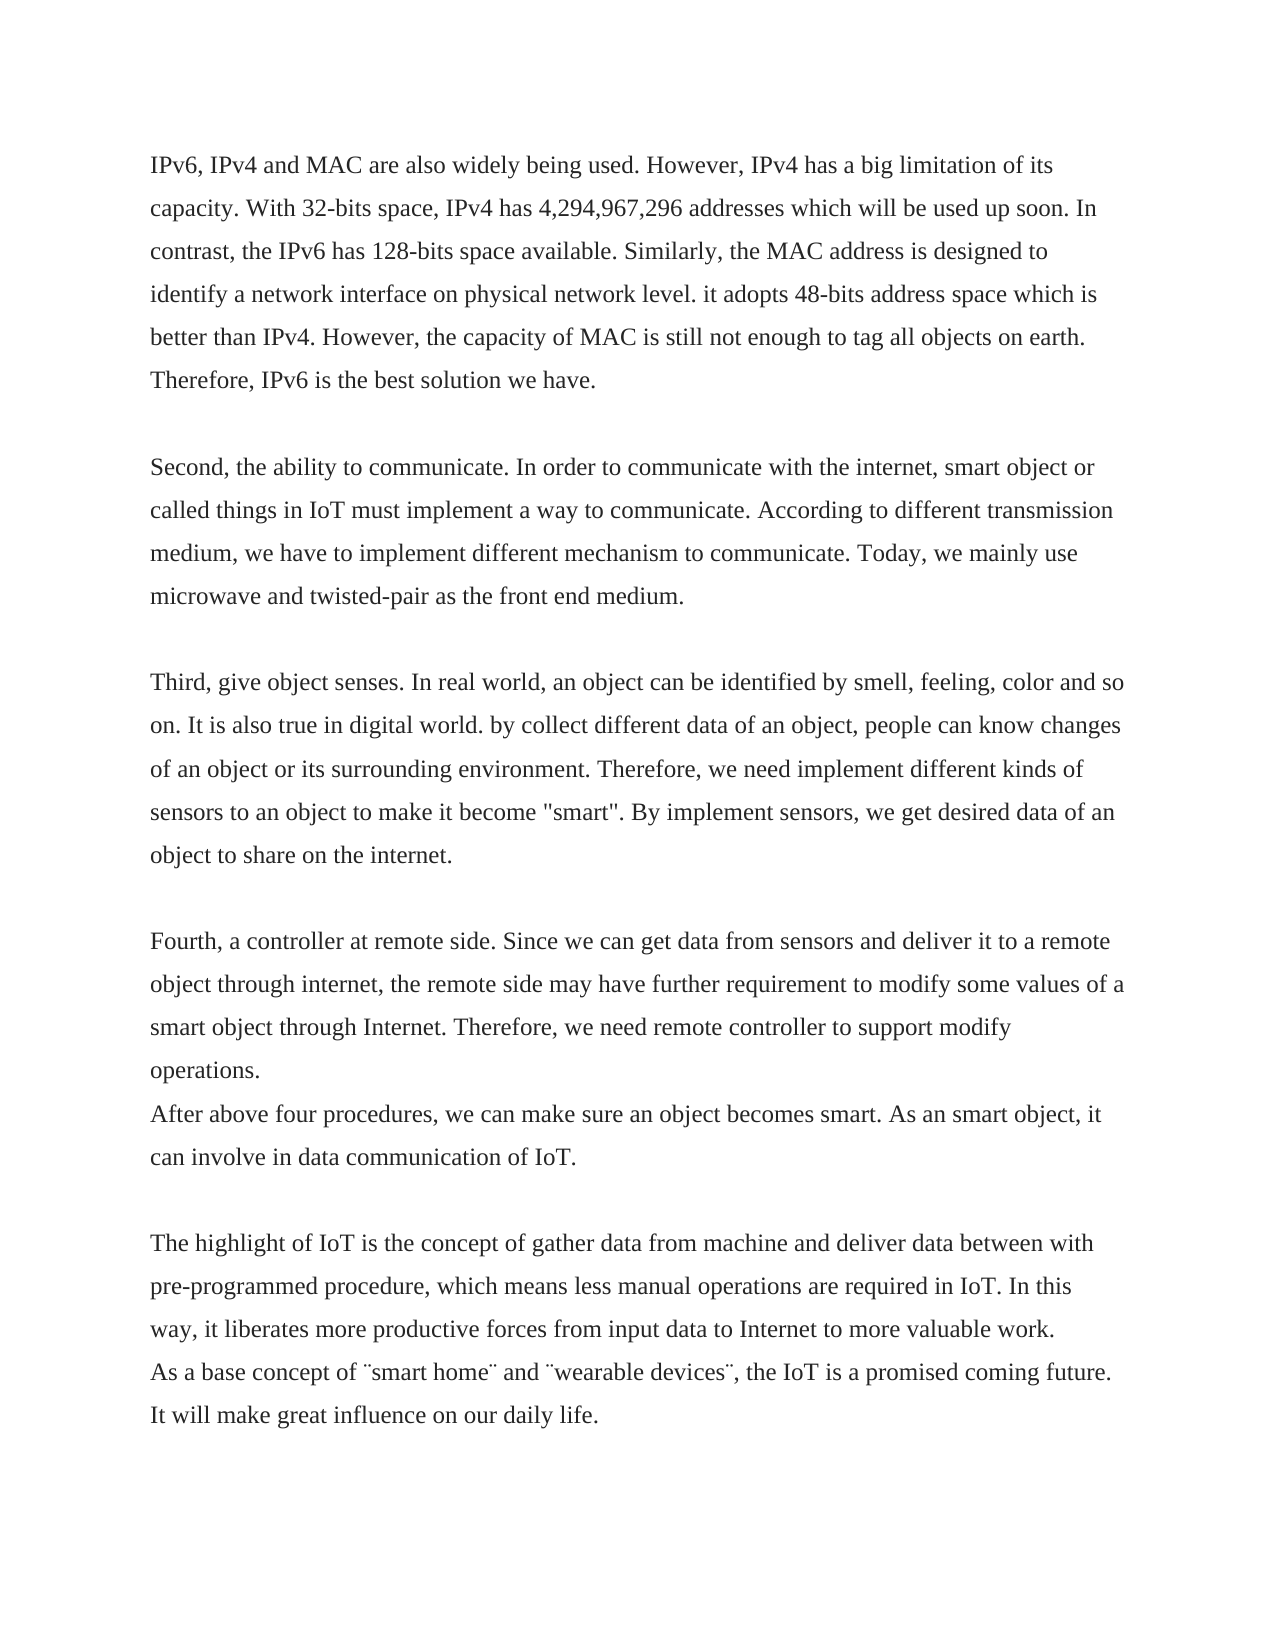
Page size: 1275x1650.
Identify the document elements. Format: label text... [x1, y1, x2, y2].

text Fourth, a controller at remote side. Since we can get data from sensors and deliver it to a remote object through internet, the remote side may have further requirement to modify some values of a smart object through Internet. Therefore, we need remote controller to support modify operations. [150, 998, 1125, 1084]
text Fourth, a controller at remote side. Since we can get data from sensors and deliver it to a remote object through internet, the remote side may have further requirement to modify some values of a smart object through Internet. Therefore, we need remote controller to support modify operations. [150, 926, 1125, 969]
text Third, give object senses. In real world, an object can be identified by smell, feeling, color and so on. It is also true in digital world. by collect different data of an object, people can know changes of an object or its surrounding environment. Therefore, we need implement different kinds of sensors to an object to make it become "smart". By implement sensors, we get desired data of an object to share on the internet. [150, 696, 1125, 869]
text After above four procedures, we can make sure an object becomes smart. As an smart object, it can involve in data communication of IoT. [150, 1099, 1125, 1171]
text Second, the ability to communicate. In order to communicate with the internet, smart object or called things in IoT must implement a way to communicate. According to different transmission medium, we have to implement different mechanism to communicate. Today, we mainly use microwave and twisted-pair as the front end medium. [150, 452, 1125, 610]
text As a base concept of ¨smart home¨ and ¨wearable devices¨, the IoT is a promised coming future. It will make great influence on our daily life. [150, 1357, 1125, 1429]
